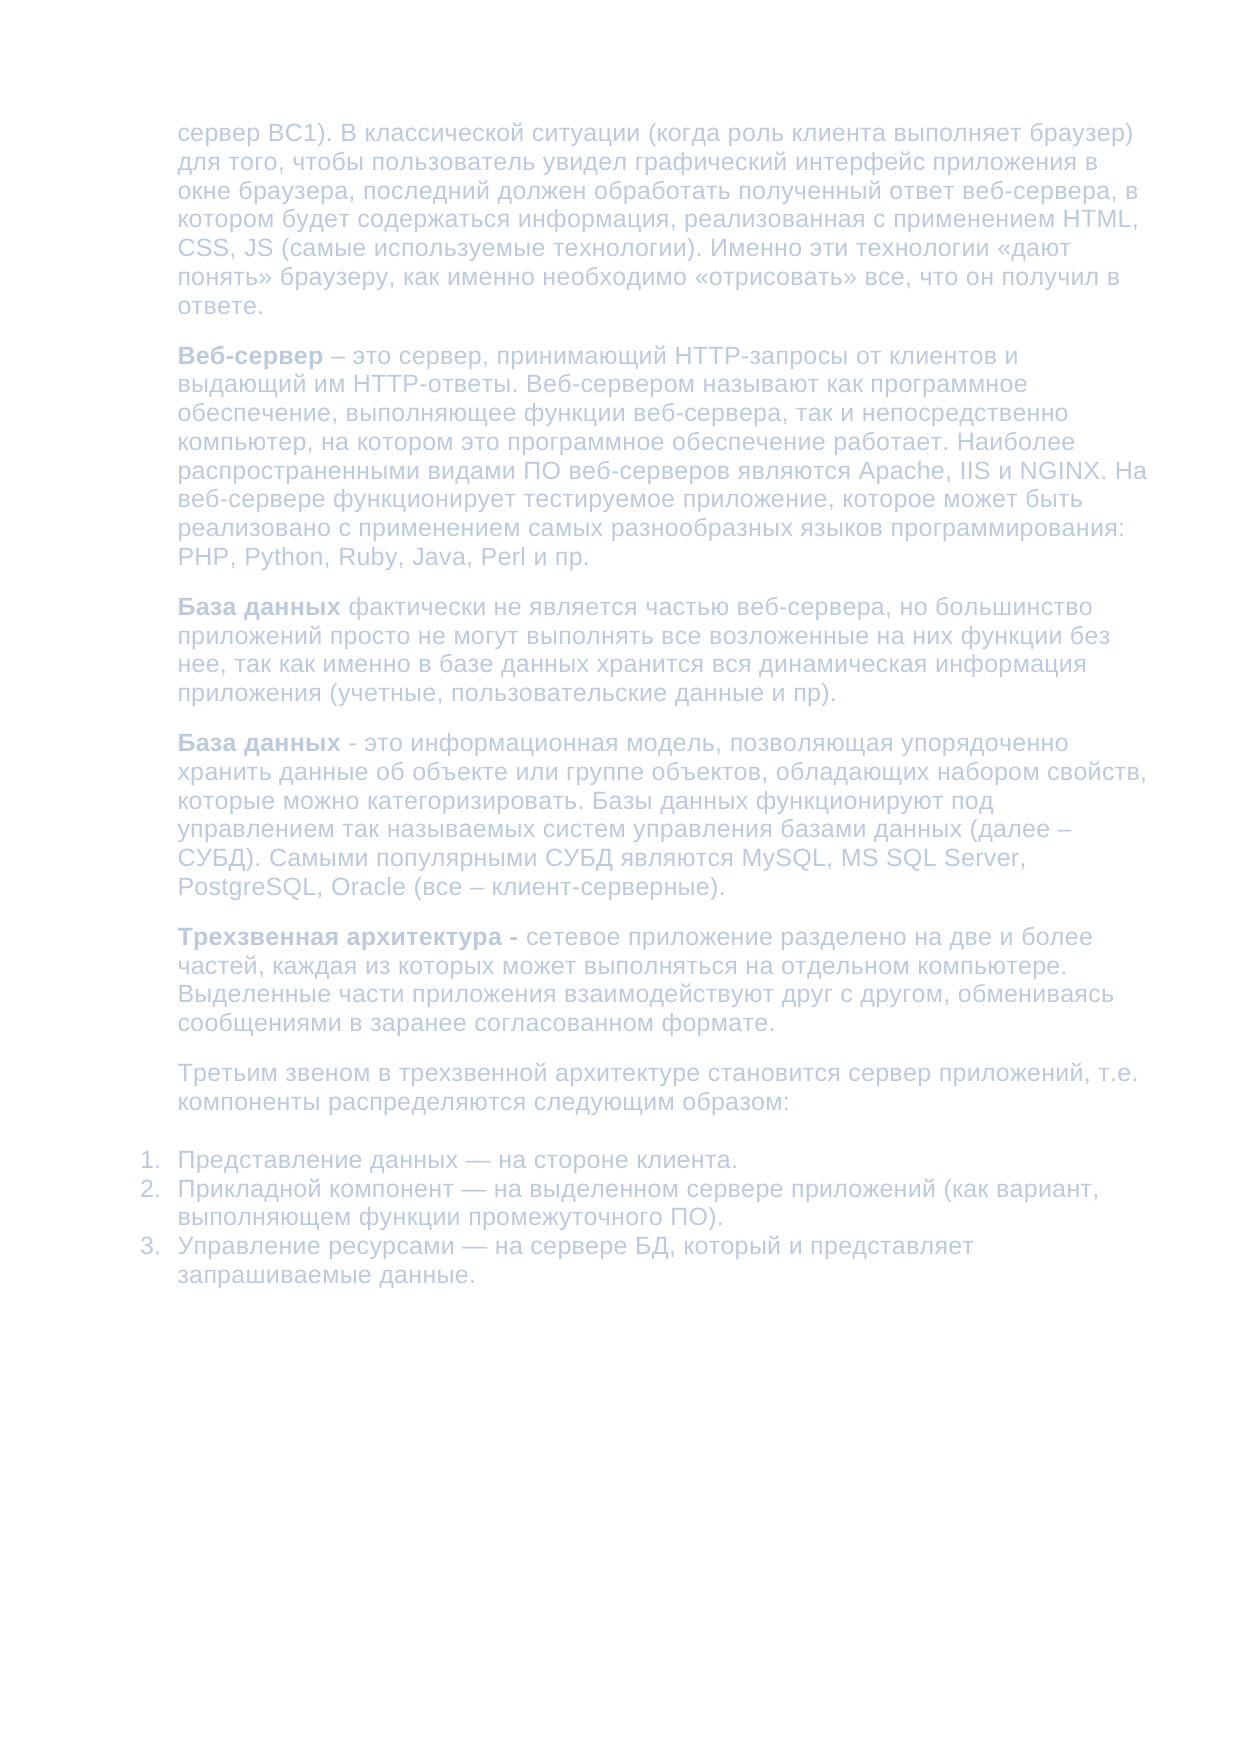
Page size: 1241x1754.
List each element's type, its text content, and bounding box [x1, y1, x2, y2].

text Третьим звеном в трехзвенной архитектуре становится сервер приложений, т.е. компоненты распределяются следующим образом: [177, 1058, 1152, 1116]
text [177, 118, 1152, 319]
text Трехзвенная архитектура - сетевое приложение разделено на две и более частей, каждая из которых может выполняться на отдельном компьютере. Выделенные части приложения взаимодействуют друг с другом, обмениваясь сообщениями в заранее согласованном формате. [177, 922, 1152, 1037]
text База данных фактически не является частью веб-сервера, но большинство приложений просто не могут выполнять все возложенные на них функции без нее, так как именно в базе данных хранится вся динамическая информация приложения (учетные, пользовательские данные и пр). [177, 592, 1152, 707]
text Веб-сервер – это сервер, принимающий HTTP-запросы от клиентов и выдающий им HTTP-ответы. Веб-сервером называют как программное обеспечение, выполняющее функции веб-сервера, так и непосредственно компьютер, на котором это программное обеспечение работает. Наиболее распространенными видами ПО веб-серверов являются Apache, IIS и NGINX. На веб-сервере функционирует тестируемое приложение, которое может быть реализовано с применением самых разнообразных языков программирования: PHP, Python, Ruby, Java, Perl и пр. [177, 341, 1152, 571]
list Прикладной компонент — на выделенном сервере приложений (как вариант, выполняющем функции промежуточного ПО). [140, 1173, 1152, 1231]
list Представление данных — на стороне клиента. [140, 1145, 1152, 1173]
list Управление ресурсами — на сервере БД, который и представляет запрашиваемые данные. [140, 1231, 1152, 1288]
text База данных - это информационная модель, позволяющая упорядоченно хранить данные об объекте или группе объектов, обладающих набором свойств, которые можно категоризировать. Базы данных функционируют под управлением так называемых систем управления базами данных (далее – СУБД). Самыми популярными СУБД являются MySQL, MS SQL Server, PostgreSQL, Oracle (все – клиент-серверные). [177, 728, 1152, 901]
